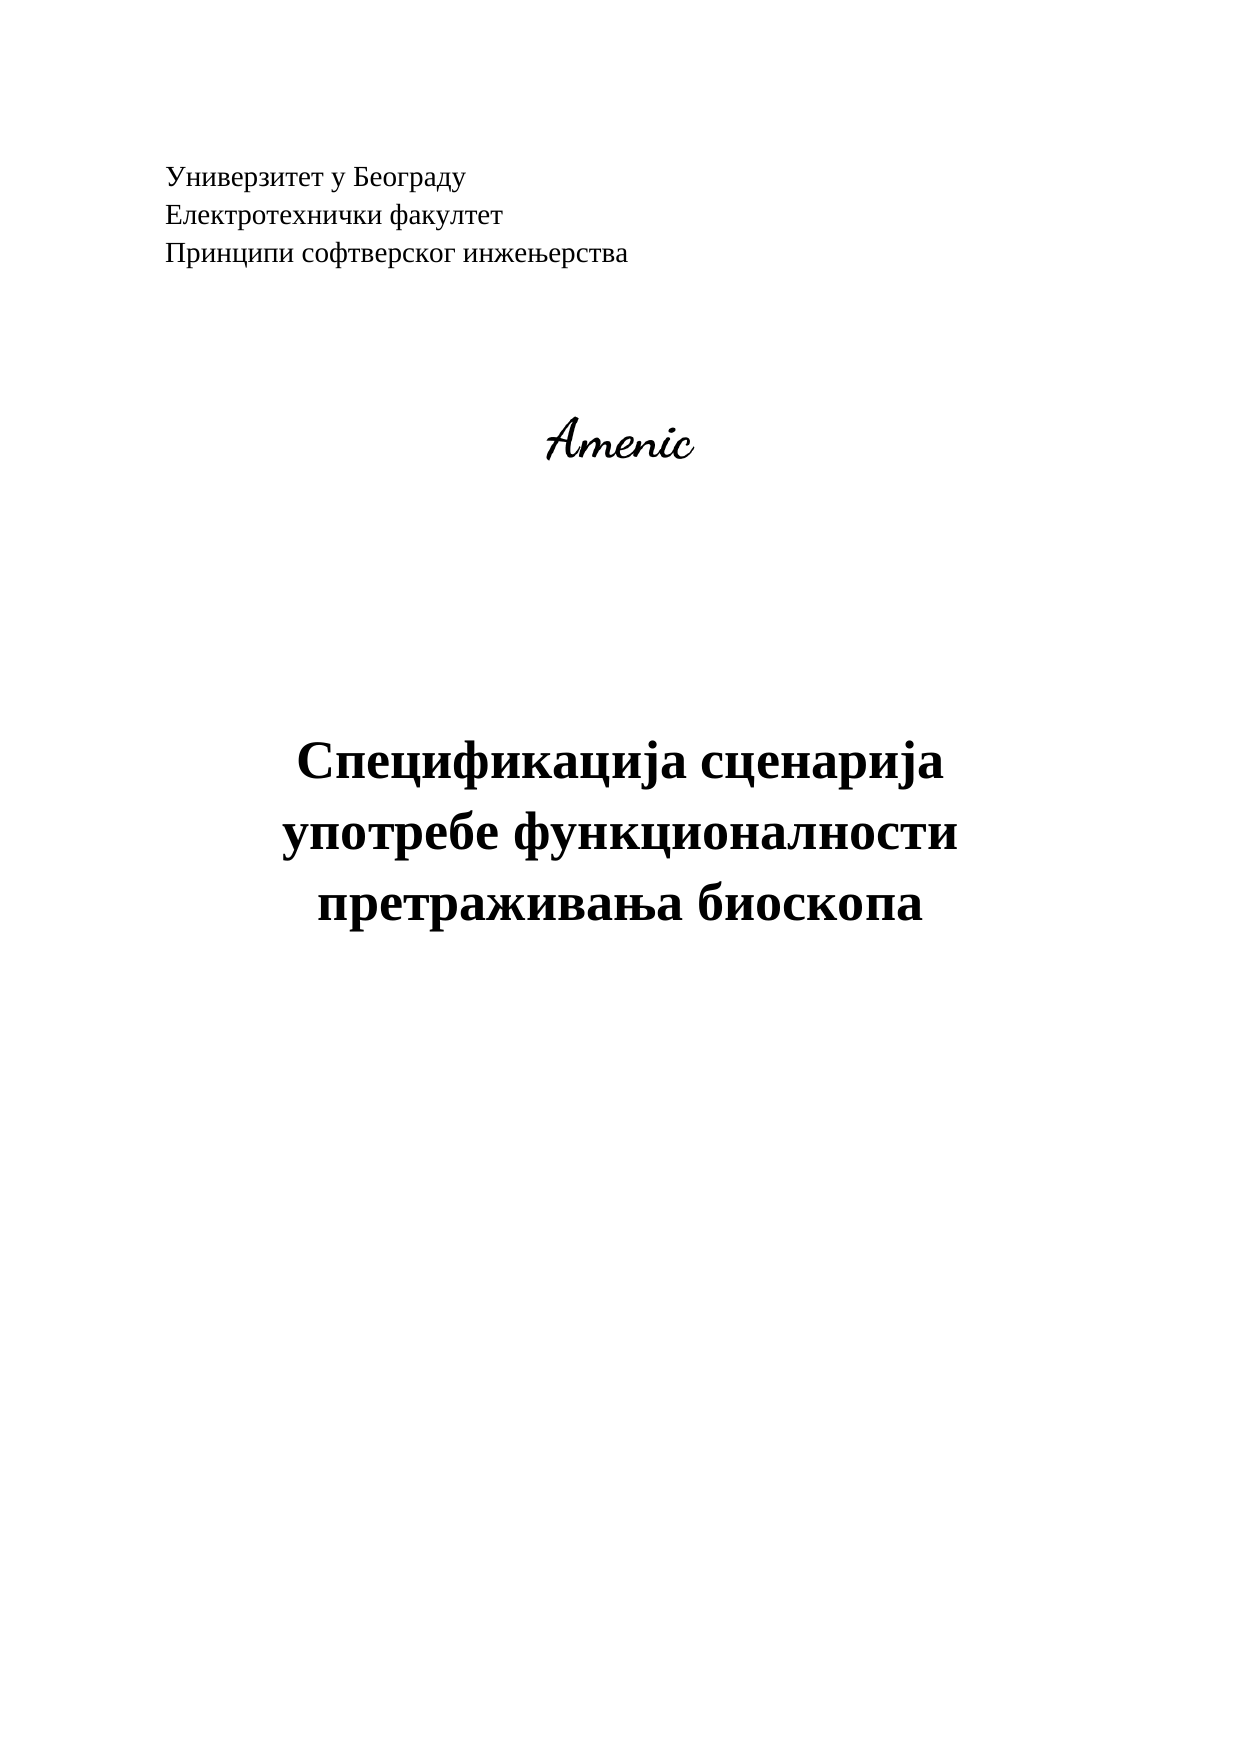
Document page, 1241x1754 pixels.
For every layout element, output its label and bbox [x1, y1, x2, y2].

picture [534, 403, 707, 478]
